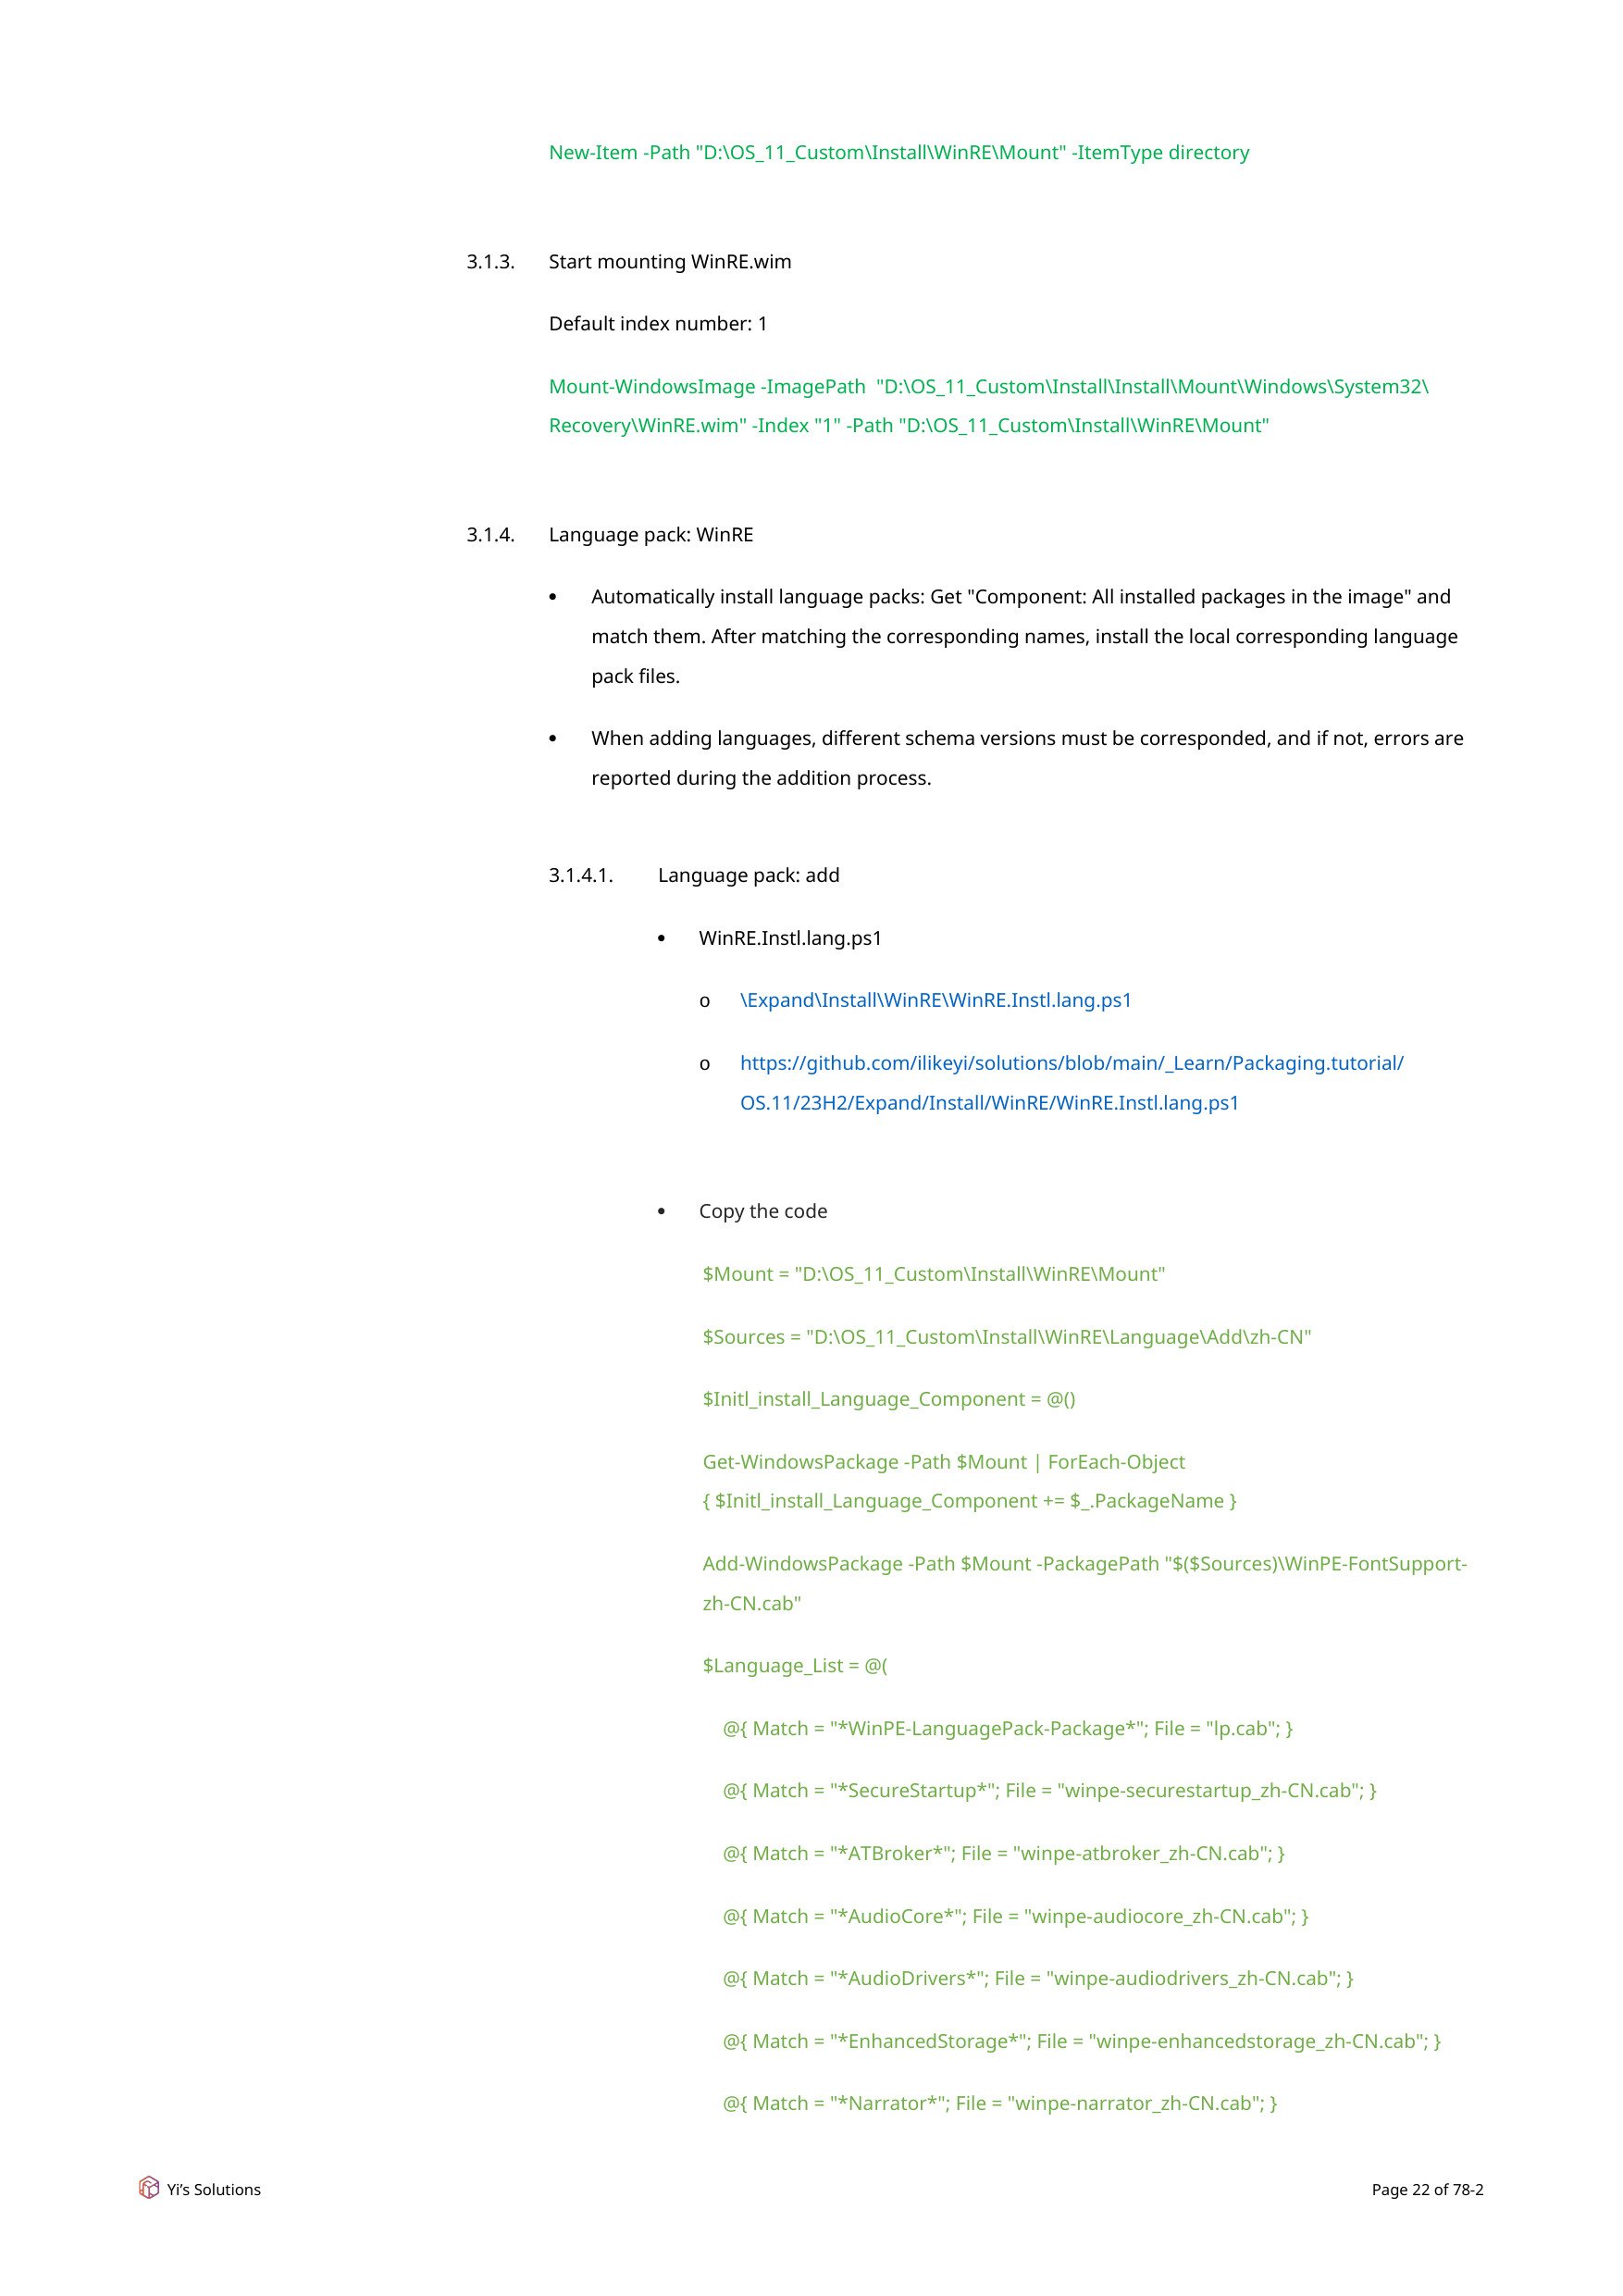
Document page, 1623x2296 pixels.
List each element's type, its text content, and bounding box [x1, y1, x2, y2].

text Mount-WindowsImage -ImagePath "D:\OS_11_Custom\Install\Install\Mount\Windows\System32\Recovery\WinRE.wim" -Index "1" -Path "D:\OS_11_Custom\Install\WinRE\Mount" [549, 373, 1484, 439]
text Default index number: 1 [549, 310, 1484, 337]
subtitle Language pack: add [549, 862, 1484, 887]
subtitle Language pack: WinRE [466, 521, 1484, 547]
text $Sources = "D:\OS_11_Custom\Install\WinRE\Language\Add\zh-CN" [702, 1323, 1484, 1349]
text @{ Match = "*ATBroker*"; File = "winpe-atbroker_zh-CN.cab"; } [702, 1840, 1484, 1867]
picture [139, 2176, 159, 2199]
text @{ Match = "*AudioDrivers*"; File = "winpe-audiodrivers_zh-CN.cab"; } [702, 1965, 1484, 1992]
text $Initl_install_Language_Component = @() [702, 1385, 1484, 1412]
list Automatically install language packs: Get "Component: All installed packages in the image" and match them. After matching the corresponding names, install the local corresponding language pack files. [550, 584, 1484, 689]
text $Mount = "D:\OS_11_Custom\Install\WinRE\Mount" [702, 1260, 1484, 1287]
list https://github.com/ilikeyi/solutions/blob/main/_Learn/Packaging.tutorial/OS.11/23H2/Expand/Install/WinRE/WinRE.Instl.lang.ps1 [699, 1049, 1484, 1115]
list When adding languages, different schema versions must be corresponded, and if not, errors are reported during the addition process. [550, 725, 1484, 790]
text @{ Match = "*SecureStartup*"; File = "winpe-securestartup_zh-CN.cab"; } [702, 1778, 1484, 1804]
text $Language_List = @( [702, 1652, 1484, 1679]
text @{ Match = "*WinPE-LanguagePack-Package*"; File = "lp.cab"; } [702, 1715, 1484, 1741]
subtitle Start mounting WinRE.wim [466, 248, 1484, 274]
text Add-WindowsPackage -Path $Mount -PackagePath "$($Sources)\WinPE-FontSupport-zh-CN.cab" [702, 1550, 1484, 1616]
text @{ Match = "*EnhancedStorage*"; File = "winpe-enhancedstorage_zh-CN.cab"; } [702, 2028, 1484, 2054]
list Copy the code [658, 1198, 1484, 1224]
text @{ Match = "*Narrator*"; File = "winpe-narrator_zh-CN.cab"; } [702, 2090, 1484, 2116]
list WinRE.Instl.lang.ps1 [658, 925, 1484, 950]
text Get-WindowsPackage -Path $Mount | ForEach-Object { $Initl_install_Language_Component += $_.PackageName } [702, 1448, 1484, 1514]
text @{ Match = "*AudioCore*"; File = "winpe-audiocore_zh-CN.cab"; } [702, 1903, 1484, 1929]
list \Expand\Install\WinRE\WinRE.Instl.lang.ps1 [699, 987, 1484, 1013]
list New-Item -Path "D:\OS_11_Custom\Install\WinRE\Mount" -ItemType directory [549, 139, 1484, 165]
